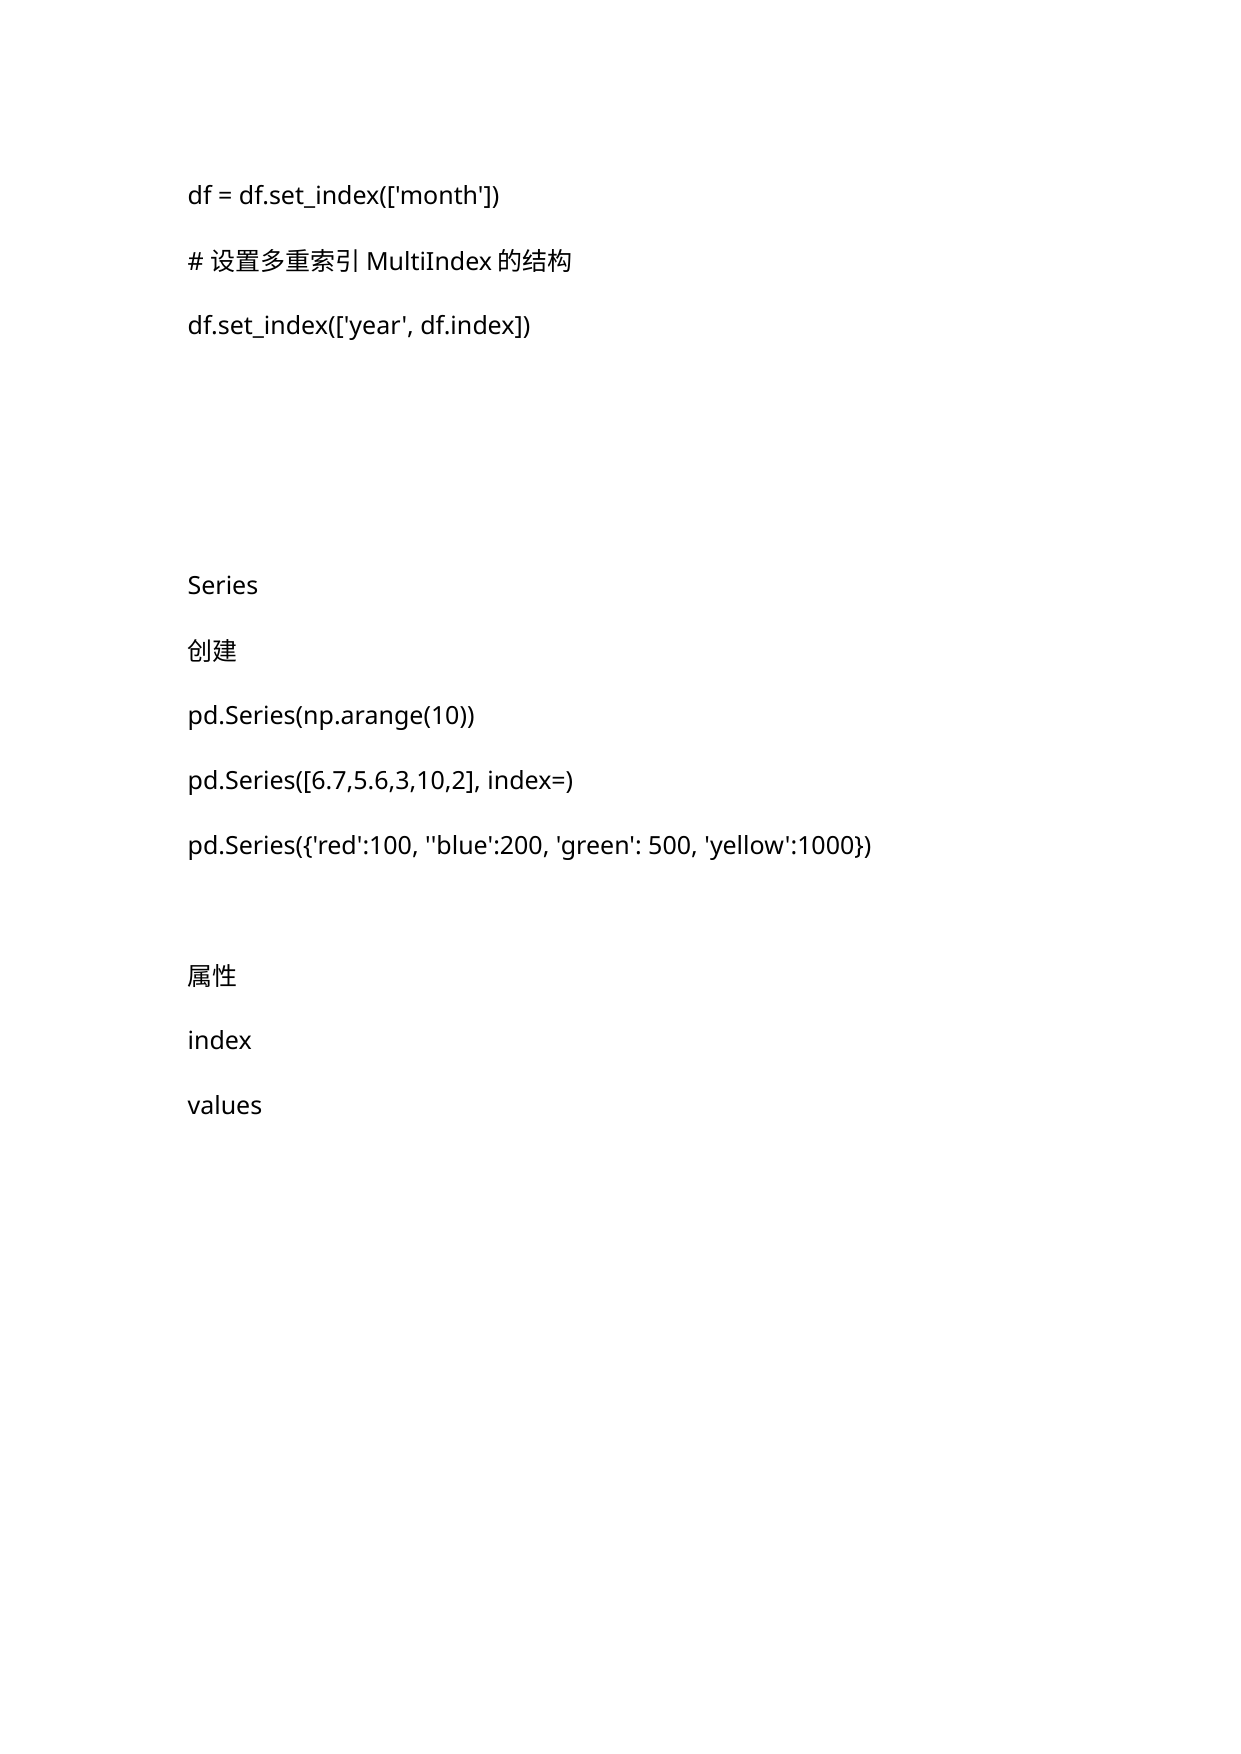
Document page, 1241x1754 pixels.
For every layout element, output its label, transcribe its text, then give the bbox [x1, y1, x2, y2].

text 创建 [187, 617, 1053, 682]
text pd.Series(np.arange(10)) [187, 682, 1053, 747]
text df = df.set_index(['month']) [187, 162, 1053, 227]
text values [187, 1072, 1053, 1137]
text Series [187, 552, 1053, 617]
text # 设置多重索引 MultiIndex的结构 [187, 227, 1053, 292]
text index [187, 1007, 1053, 1072]
text pd.Series([6.7,5.6,3,10,2], index=) [187, 747, 1053, 812]
text pd.Series({'red':100, ''blue':200, 'green': 500, 'yellow':1000}) [187, 812, 1053, 877]
text 属性 [187, 942, 1053, 1007]
text df.set_index(['year', df.index]) [187, 292, 1053, 357]
